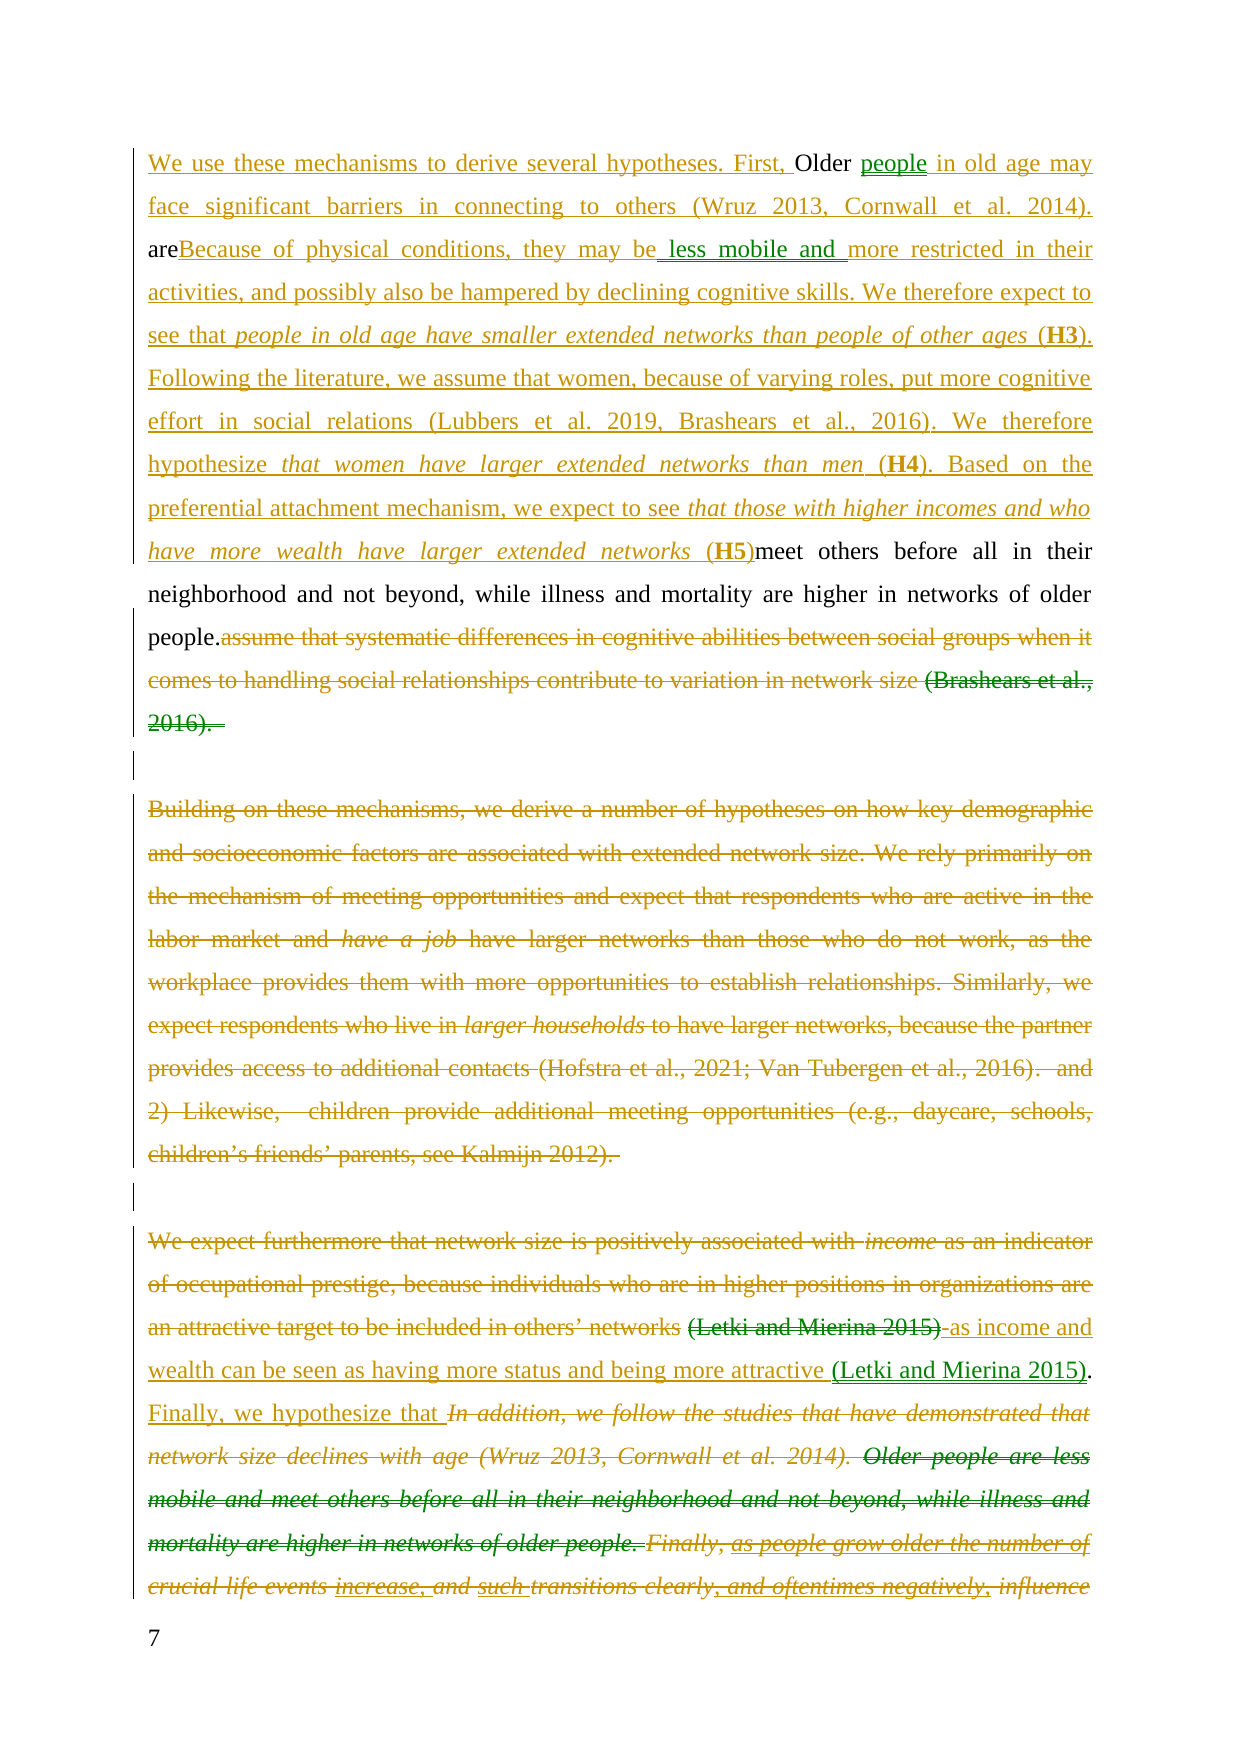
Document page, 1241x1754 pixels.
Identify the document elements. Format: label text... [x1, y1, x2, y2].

text . [148, 1226, 1093, 1241]
text . [148, 1286, 1093, 1599]
text . [148, 1242, 1093, 1284]
